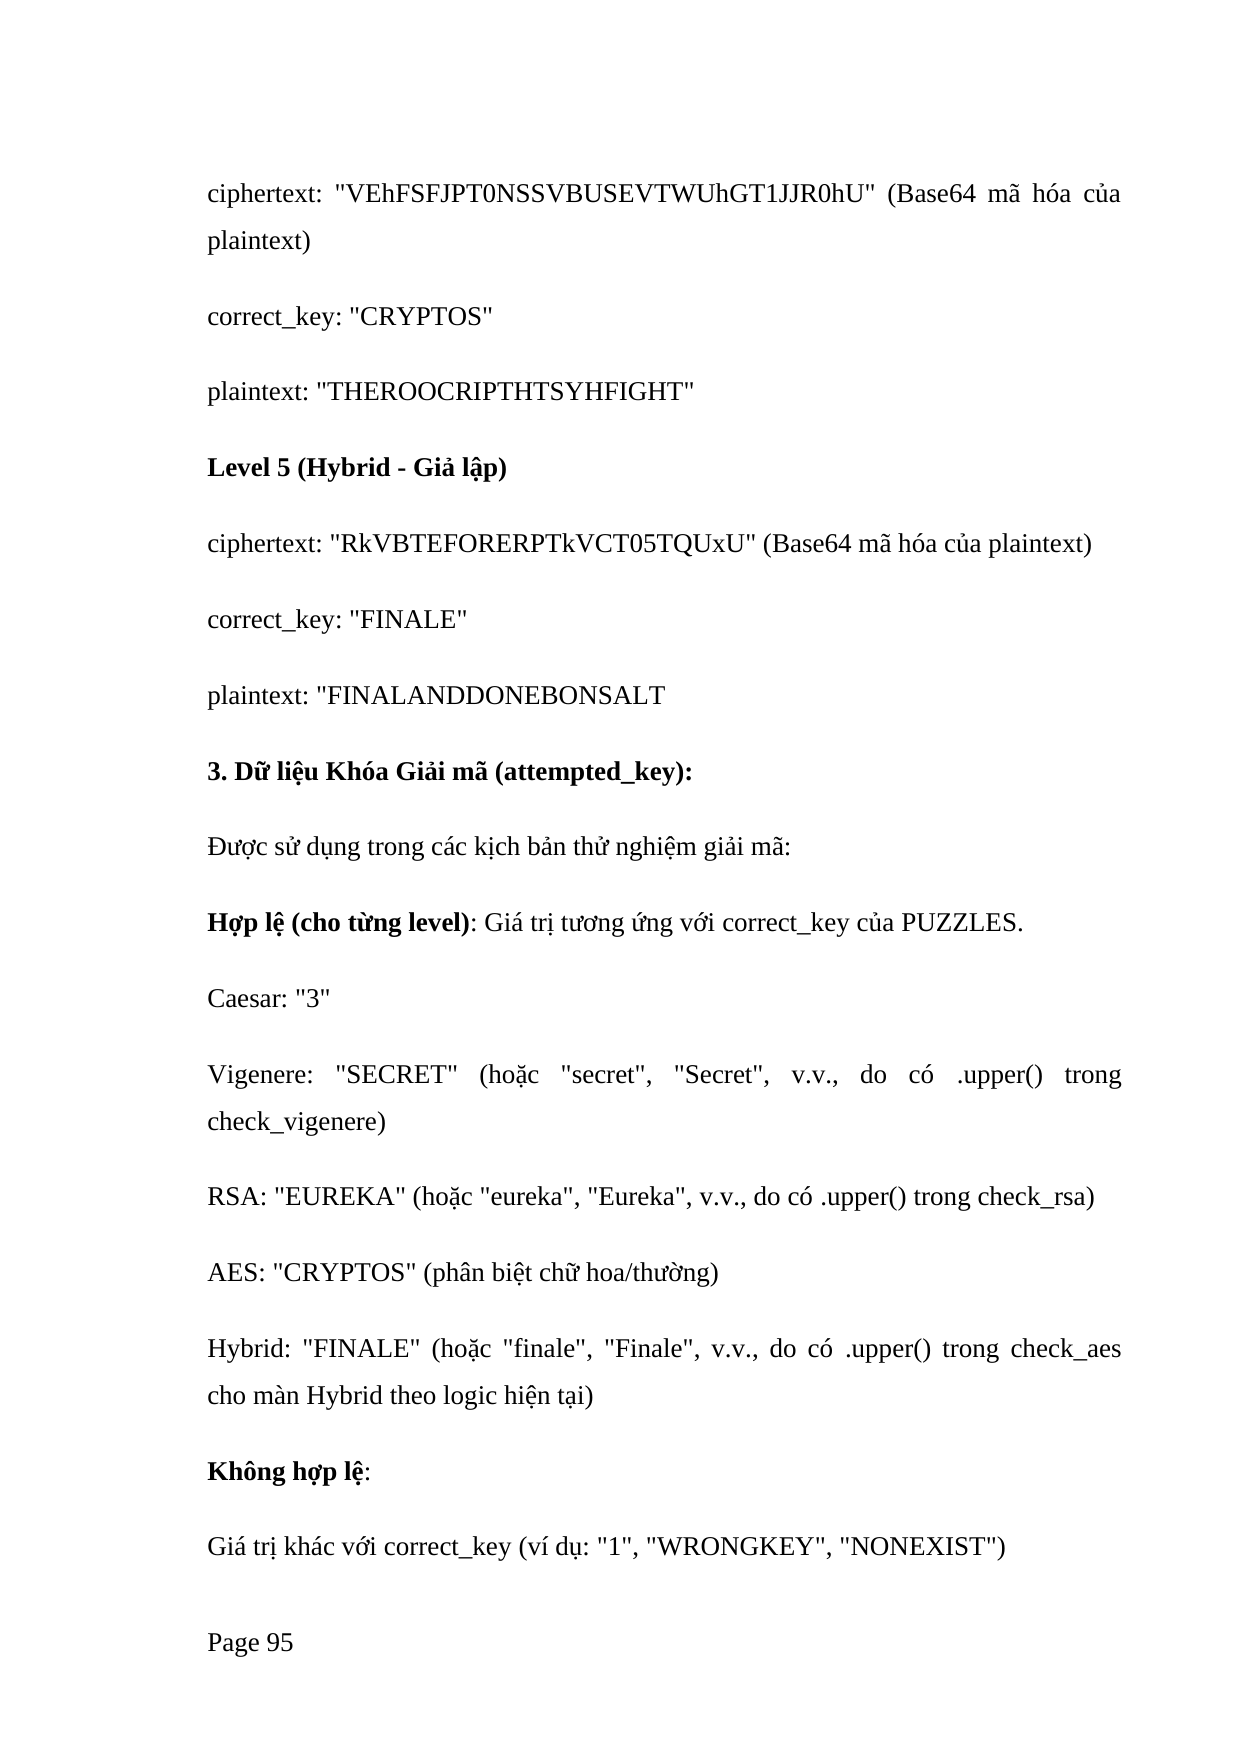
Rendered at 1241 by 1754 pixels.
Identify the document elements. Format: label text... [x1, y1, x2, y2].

text Không hợp lệ: [207, 1455, 1122, 1486]
text plaintext: "FINALANDDONEBONSALT [207, 679, 1122, 710]
text Giá trị khác với correct_key (ví dụ: "1", "WRONGKEY", "NONEXIST") [207, 1531, 1122, 1562]
text Vigenere: "SECRET" (hoặc "secret", "Secret", v.v., do có .upper() trong check_vigenere) [207, 1058, 1122, 1136]
text correct_key: "FINALE" [207, 603, 1122, 634]
text ciphertext: "VEhFSFJPT0NSSVBUSEVTWUhGT1JJR0hU" (Base64 mã hóa của plaintext) [207, 177, 1122, 255]
text ciphertext: "RkVBTEFORERPTkVCT05TQUxU" (Base64 mã hóa của plaintext) [207, 527, 1122, 558]
text Level 5 (Hybrid - Giả lập) [207, 451, 1122, 482]
text Caesar: "3" [207, 982, 1122, 1013]
text 3. Dữ liệu Khóa Giải mã (attempted_key): [207, 755, 1122, 786]
text correct_key: "CRYPTOS" [207, 300, 1122, 331]
text AES: "CRYPTOS" (phân biệt chữ hoa/thường) [207, 1256, 1122, 1287]
text Hybrid: "FINALE" (hoặc "finale", "Finale", v.v., do có .upper() trong check_aes cho màn Hybrid theo logic hiện tại) [207, 1332, 1122, 1410]
text plaintext: "THEROOCRIPTHTSYHFIGHT" [207, 376, 1122, 407]
text Hợp lệ (cho từng level): Giá trị tương ứng với correct_key của PUZZLES. [207, 906, 1122, 937]
text RSA: "EUREKA" (hoặc "eureka", "Eureka", v.v., do có .upper() trong check_rsa) [207, 1181, 1122, 1212]
text Được sử dụng trong các kịch bản thử nghiệm giải mã: [207, 831, 1122, 862]
